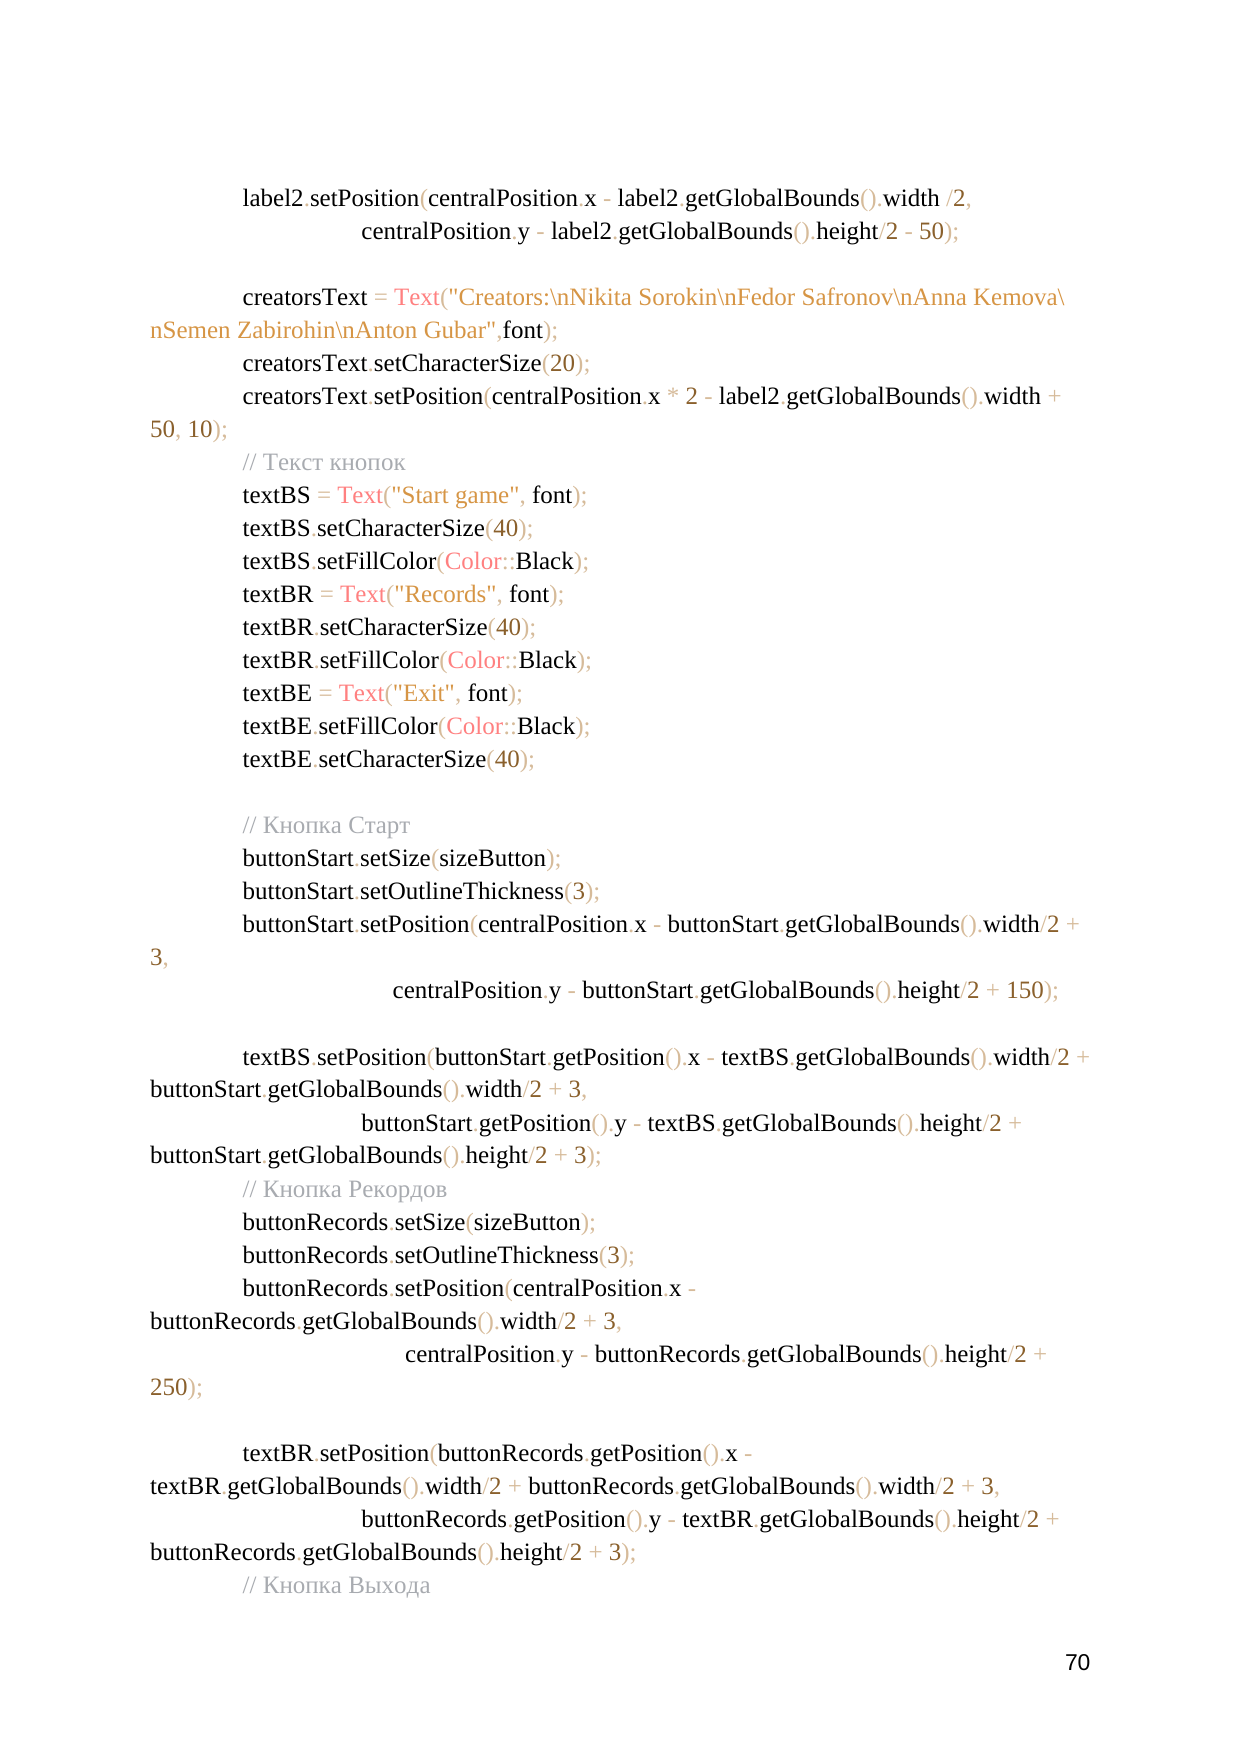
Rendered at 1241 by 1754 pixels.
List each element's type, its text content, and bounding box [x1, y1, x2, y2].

text textBS.setCharacterSize(40); [150, 513, 1090, 542]
text centralPosition.y - buttonStart.getGlobalBounds().height/2 + 150); [150, 976, 1090, 1004]
text buttonStart.getPosition().y - textBS.getGlobalBounds().height/2 + buttonStart.getGlobalBounds().height/2 + 3); [150, 1108, 1090, 1169]
text textBS.setFillColor(Color::Black); [150, 546, 1090, 575]
text buttonRecords.getPosition().y - textBR.getGlobalBounds().height/2 + buttonRecords.getGlobalBounds().height/2 + 3); [150, 1504, 1090, 1566]
text buttonStart.setPosition(centralPosition.x - buttonStart.getGlobalBounds().width/2 + 3, [150, 909, 1090, 971]
text creatorsText.setCharacterSize(20); [150, 348, 1090, 377]
text textBR.setPosition(buttonRecords.getPosition().x - textBR.getGlobalBounds().width/2 + buttonRecords.getGlobalBounds().width/2 + 3, [150, 1438, 1090, 1499]
text textBE.setCharacterSize(40); [150, 744, 1090, 773]
text textBE = Text("Exit", font); [150, 678, 1090, 707]
text // Кнопка Старт [150, 810, 1090, 839]
text textBR.setCharacterSize(40); [150, 612, 1090, 641]
text label2.setPosition(centralPosition.x - label2.getGlobalBounds().width /2, [150, 183, 1090, 212]
text textBS.setPosition(buttonStart.getPosition().x - textBS.getGlobalBounds().width/2 + buttonStart.getGlobalBounds().width/2 + 3, [150, 1042, 1090, 1103]
text buttonRecords.setSize(sizeButton); [150, 1207, 1090, 1235]
text centralPosition.y - buttonRecords.getGlobalBounds().height/2 + 250); [150, 1339, 1090, 1401]
text // Текст кнопок [150, 447, 1090, 476]
text buttonStart.setSize(sizeButton); [150, 843, 1090, 872]
text buttonRecords.setOutlineThickness(3); [150, 1240, 1090, 1268]
text // Кнопка Рекордов [150, 1174, 1090, 1202]
text textBE.setFillColor(Color::Black); [150, 711, 1090, 740]
text creatorsText.setPosition(centralPosition.x * 2 - label2.getGlobalBounds().width + 50, 10); [150, 381, 1090, 443]
text creatorsText = Text("Creators:\nNikita Sorokin\nFedor Safronov\nAnna Kemova\nSemen Zabirohin\nAnton Gubar",font); [150, 282, 1090, 344]
text centralPosition.y - label2.getGlobalBounds().height/2 - 50); [150, 216, 1090, 245]
text textBR = Text("Records", font); [150, 579, 1090, 608]
text textBR.setFillColor(Color::Black); [150, 645, 1090, 674]
text buttonStart.setOutlineThickness(3); [150, 876, 1090, 905]
text textBS = Text("Start game", font); [150, 480, 1090, 509]
text buttonRecords.setPosition(centralPosition.x - buttonRecords.getGlobalBounds().width/2 + 3, [150, 1273, 1090, 1334]
text // Кнопка Выхода [150, 1570, 1090, 1599]
